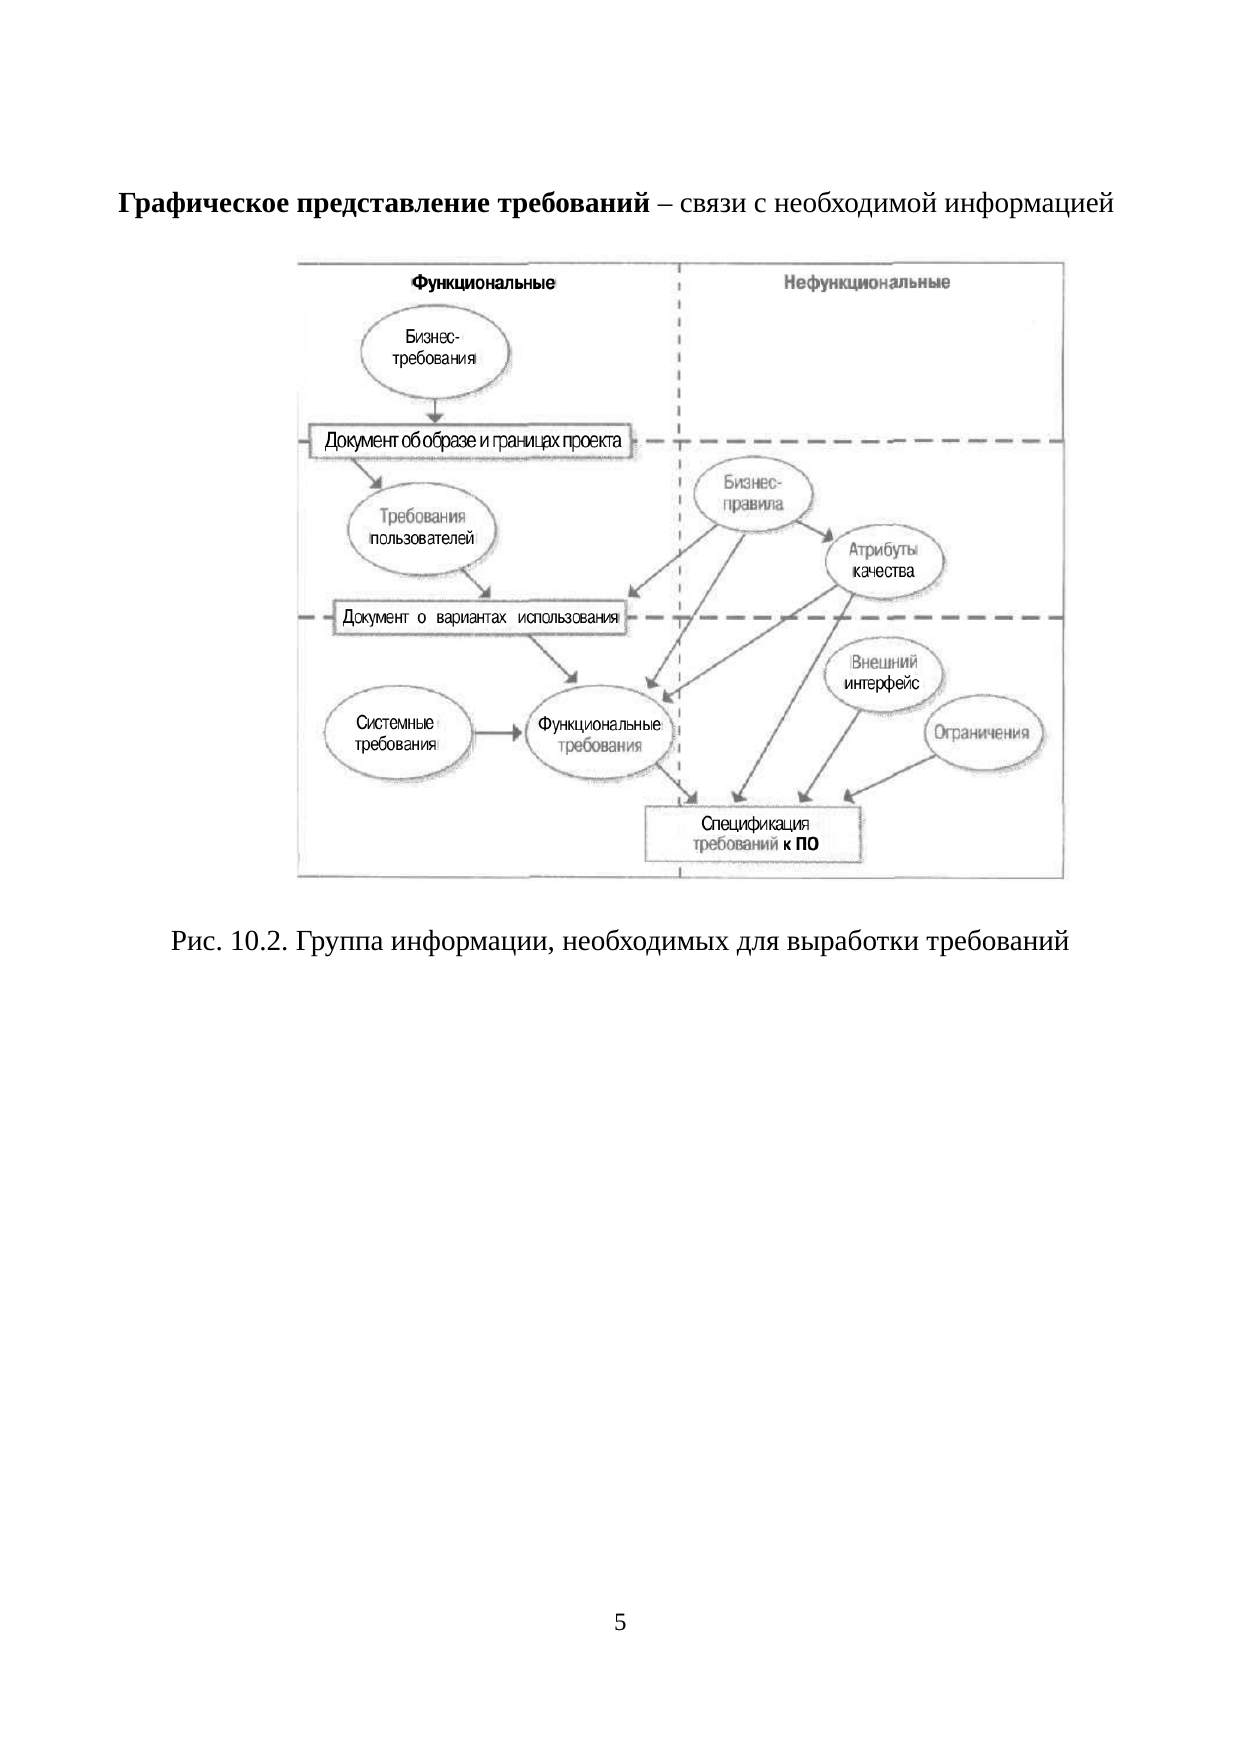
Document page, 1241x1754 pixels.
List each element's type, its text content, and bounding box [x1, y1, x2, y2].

text Рис. 10.2. Группа информации, необходимых для выработки требований [118, 923, 1122, 957]
picture [249, 242, 1070, 895]
text Графическое представление требований – связи с необходимой информацией [118, 185, 1122, 219]
